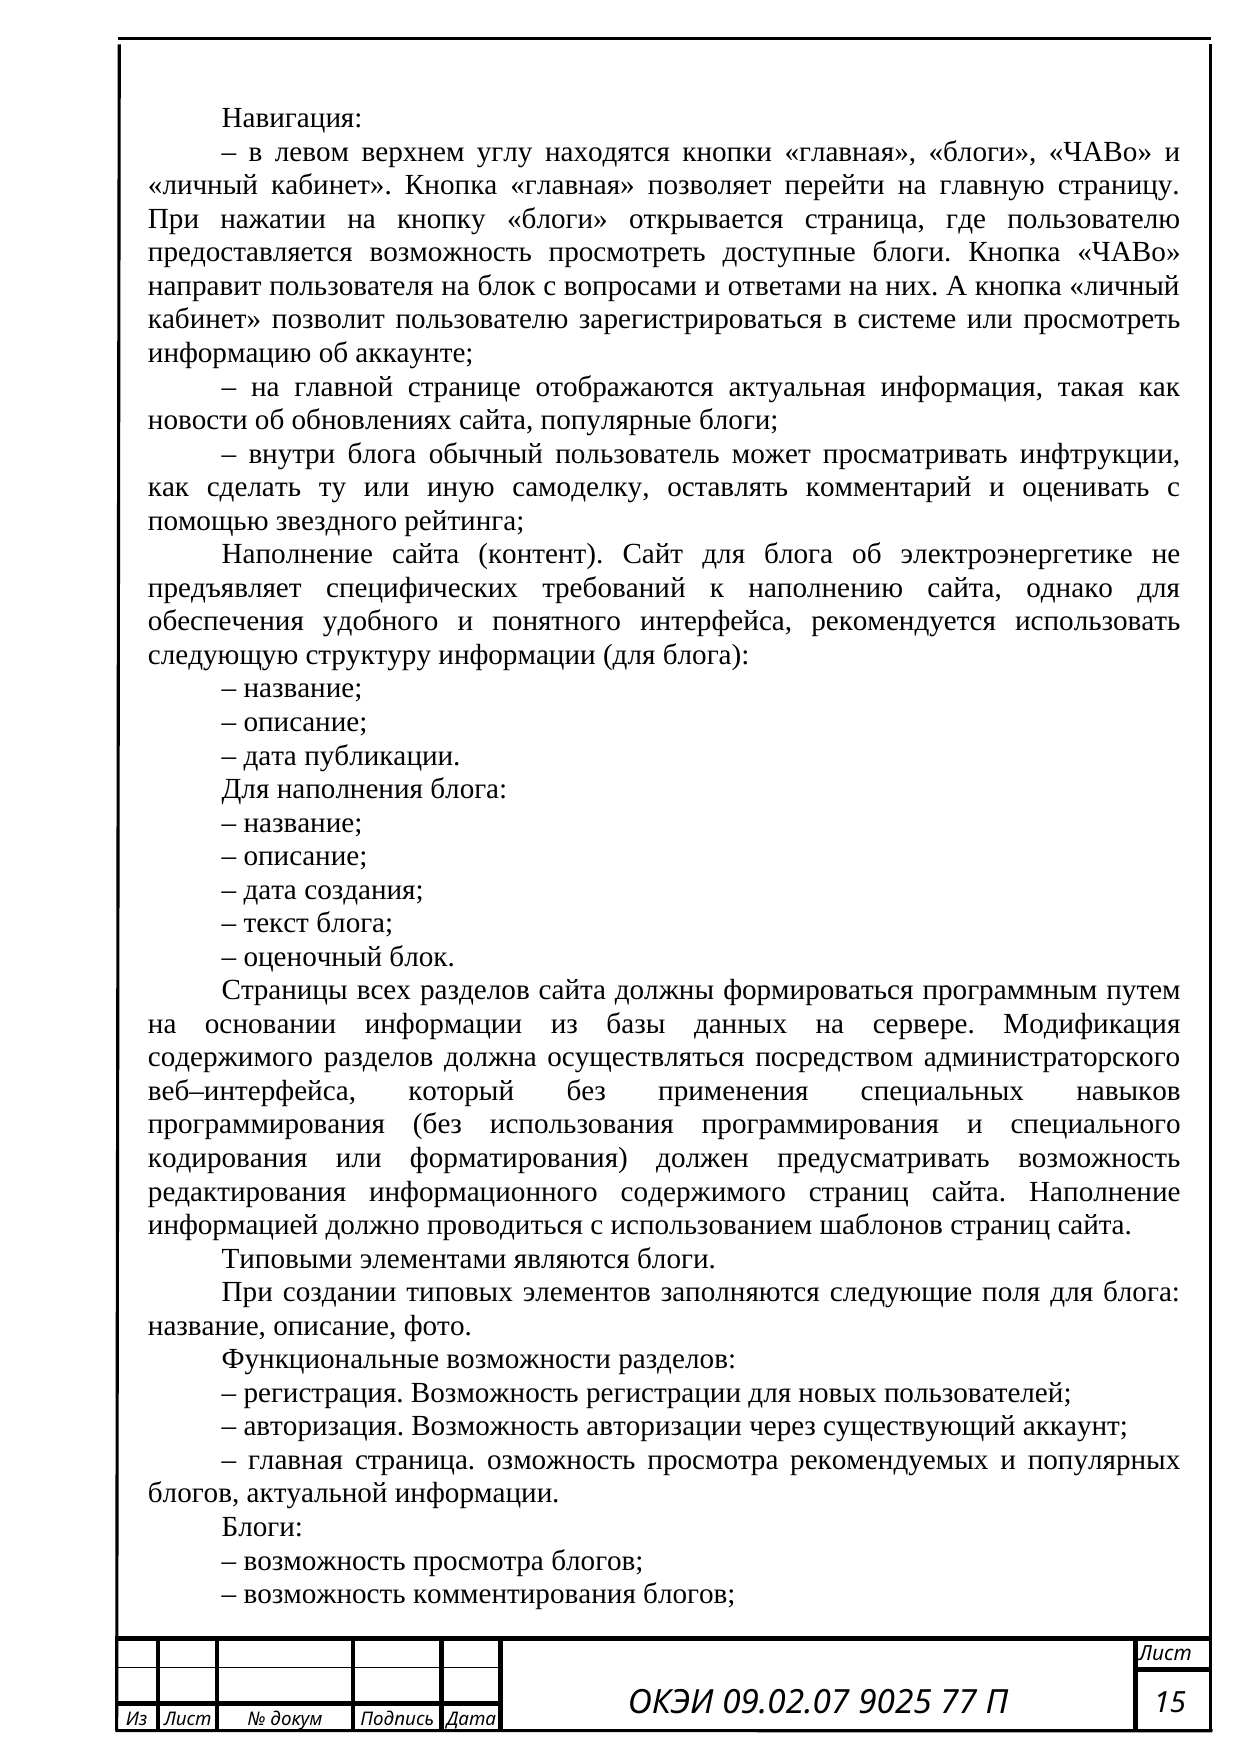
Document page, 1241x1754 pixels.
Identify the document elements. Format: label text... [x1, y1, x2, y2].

text – регистрация. Возможность регистрации для новых пользователей; [148, 1375, 1181, 1408]
text – описание; [148, 838, 1181, 872]
text – текст блога; [148, 905, 1181, 939]
text – авторизация. Возможность авторизации через существующий аккаунт; [148, 1408, 1181, 1442]
text Для наполнения блога: [148, 771, 1181, 805]
text Наполнение сайта (контент). Сайт для блога об электроэнергетике не предъявляет специфических требований к наполнению сайта, однако для обеспечения удобного и понятного интерфейса, рекомендуется использовать следующую структуру информации (для блога): [148, 536, 1181, 671]
text – внутри блога обычный пользователь может просматривать инфтрукции, как сделать ту или иную самоделку, оставлять комментарий и оценивать с помощью звездного рейтинга; [148, 436, 1181, 536]
text Навигация: [148, 100, 1181, 134]
text Функциональные возможности разделов: [148, 1341, 1181, 1375]
text – дата создания; [148, 872, 1181, 905]
text – описание; [148, 704, 1181, 738]
text – возможность комментирования блогов; [148, 1576, 1181, 1610]
text – название; [148, 671, 1181, 704]
text – название; [148, 805, 1181, 838]
text Страницы всех разделов сайта должны формироваться программным путем на основании информации из базы данных на сервере. Модификация содержимого разделов должна осуществляться посредством администраторского веб–интерфейса, который без применения специальных навыков программирования (без использования программирования и специального кодирования или форматирования) должен предусматривать возможность редактирования информационного содержимого страниц сайта. Наполнение информацией должно проводиться с использованием шаблонов страниц сайта. [148, 972, 1181, 1241]
text – дата публикации. [148, 738, 1181, 771]
text Типовыми элементами являются блоги. [148, 1241, 1181, 1274]
text – главная страница. озможность просмотра рекомендуемых и популярных блогов, актуальной информации. [148, 1442, 1181, 1509]
text – на главной странице отображаются актуальная информация, такая как новости об обновлениях сайта, популярные блоги; [148, 369, 1181, 436]
text – оценочный блок. [148, 939, 1181, 972]
text При создании типовых элементов заполняются следующие поля для блога: название, описание, фото. [148, 1274, 1181, 1341]
text Блоги: [148, 1509, 1181, 1543]
text – возможность просмотра блогов; [148, 1543, 1181, 1576]
text – в левом верхнем углу находятся кнопки «главная», «блоги», «ЧАВо» и «личный кабинет». Кнопка «главная» позволяет перейти на главную страницу. При нажатии на кнопку «блоги» открывается страница, где пользователю предоставляется возможность просмотреть доступные блоги. Кнопка «ЧАВо» направит пользователя на блок с вопросами и ответами на них. А кнопка «личный кабинет» позволит пользователю зарегистрироваться в системе или просмотреть информацию об аккаунте; [148, 134, 1181, 369]
